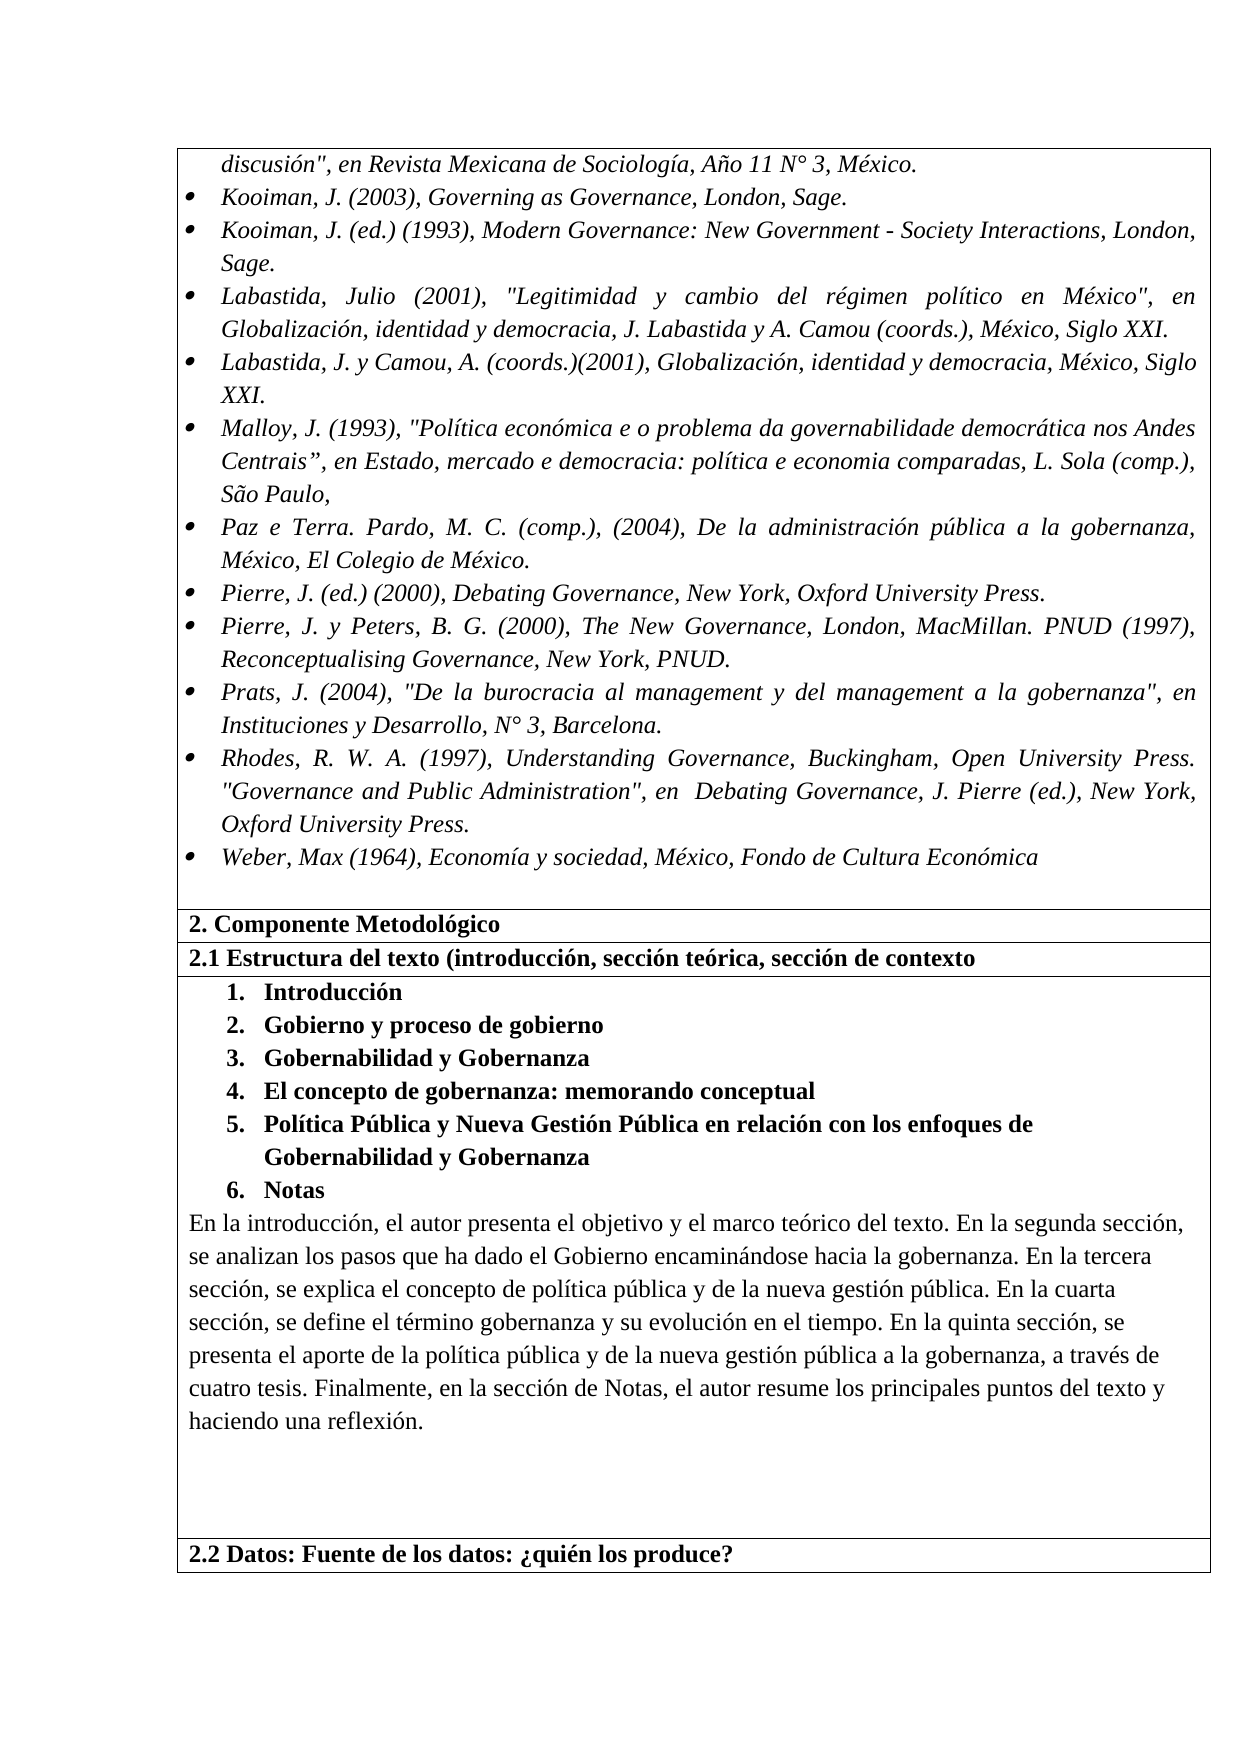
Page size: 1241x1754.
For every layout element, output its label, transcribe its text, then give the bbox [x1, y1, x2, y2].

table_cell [178, 149, 1210, 908]
table_cell 2. Componente Metodológico [178, 910, 1210, 942]
table_cell Introducción Gobierno y proceso de gobierno Gobernabilidad y Gobernanza El concepto de gobernanza: memorando conceptual Política Pública y Nueva Gestión Pública en relación con los enfoques de Gobernabilidad y Gobernanza Notas En la introducción, el autor presenta el objetivo y el marco teórico del texto. En la segunda sección, se analizan los pasos que ha dado el Gobierno encaminándose hacia la gobernanza. En la tercera sección, se explica el concepto de política pública y de la nueva gestión pública. En la cuarta sección, se define el término gobernanza y su evolución en el tiempo. En la quinta sección, se presenta el aporte de la política pública y de la nueva gestión pública a la gobernanza, a través de cuatro tesis. Finalmente, en la sección de Notas, el autor resume los principales puntos del texto y haciendo una reflexión. [178, 977, 1210, 1538]
table_cell 2.1 Estructura del texto (introducción, sección teórica, sección de contexto [178, 943, 1210, 976]
table_cell 2.2 Datos: Fuente de los datos: ¿quién los produce? [178, 1539, 1210, 1572]
